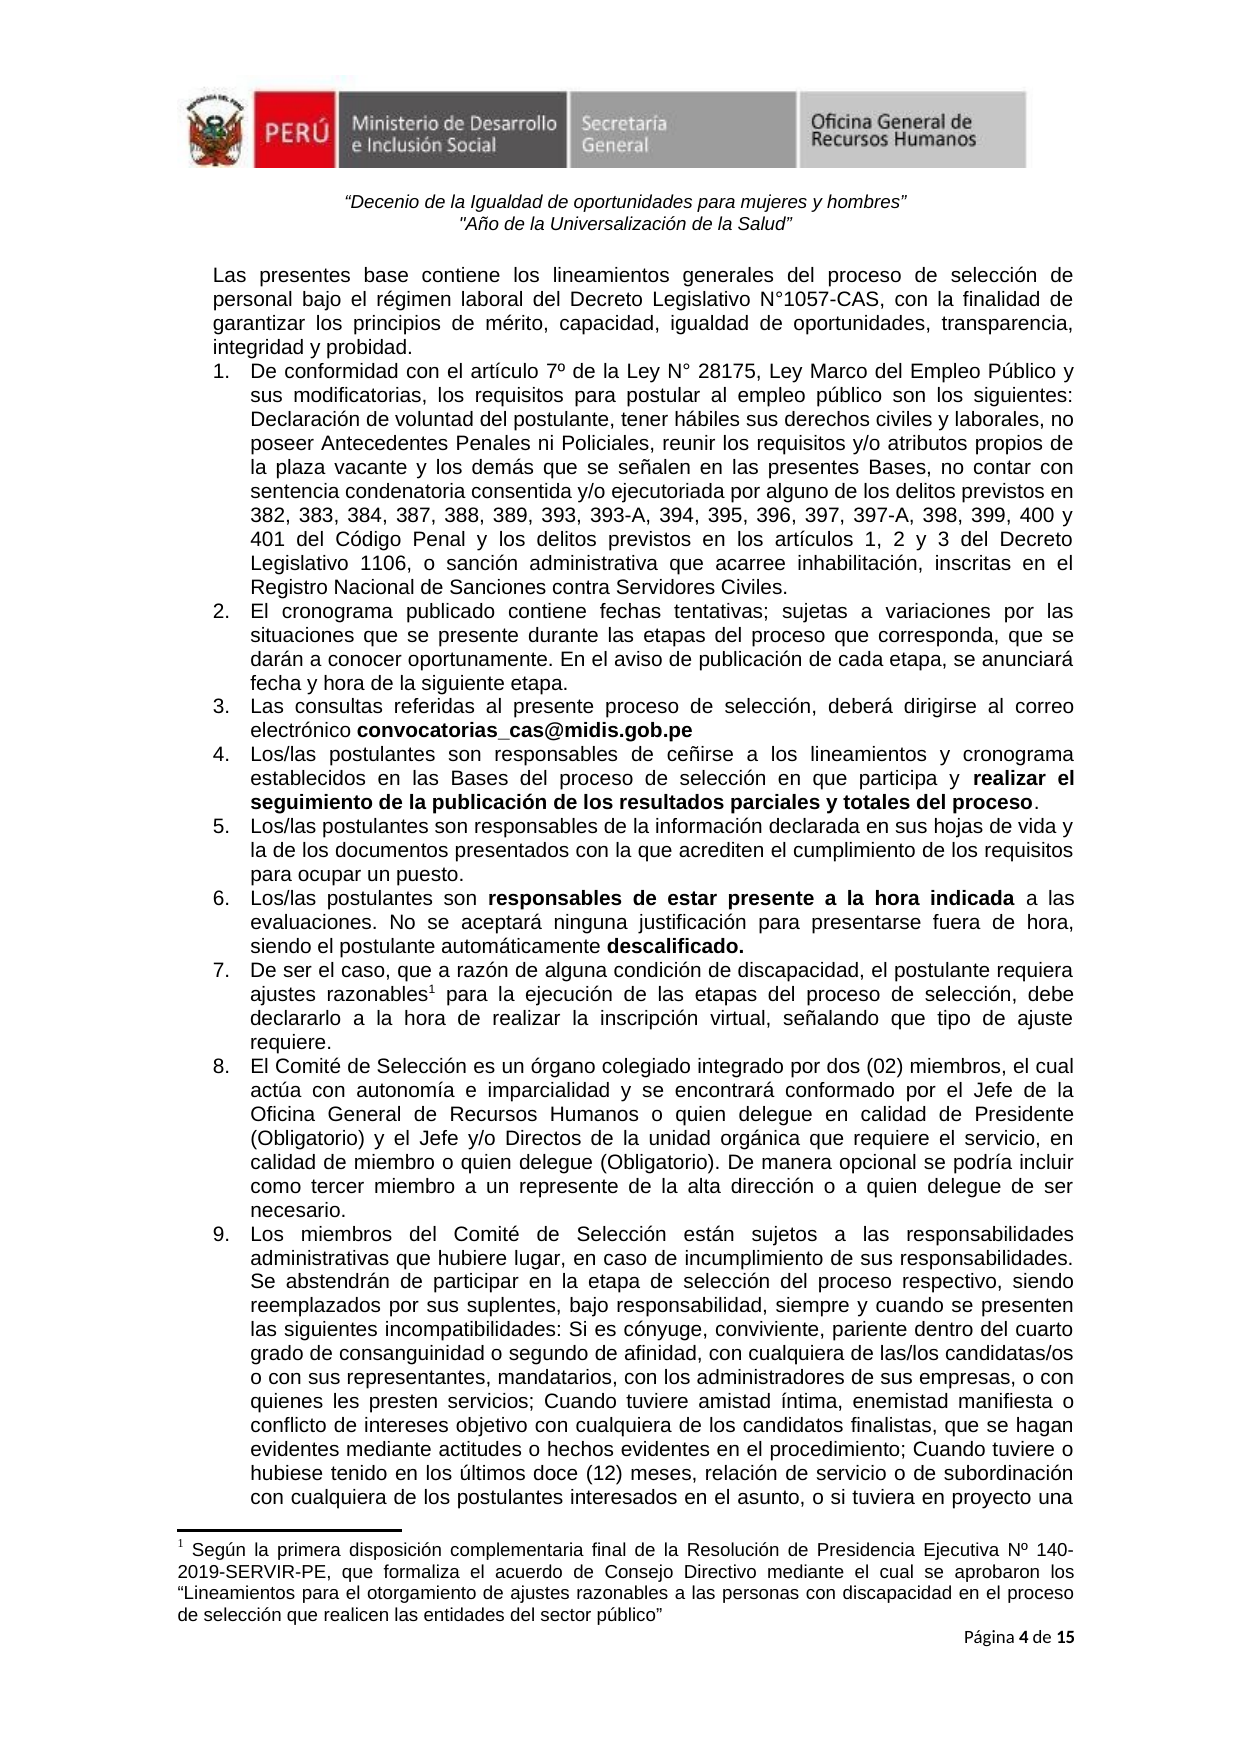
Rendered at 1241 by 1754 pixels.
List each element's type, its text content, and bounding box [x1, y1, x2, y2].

text Las presentes base contiene los lineamientos generales del proceso de selección de personal bajo el régimen laboral del Decreto Legislativo N°1057-CAS, con la finalidad de garantizar los principios de mérito, capacidad, igualdad de oportunidades, transparencia, integridad y probidad. [213, 263, 1075, 359]
picture [177, 75, 1034, 168]
list Los/las postulantes son responsables de la información declarada en sus hojas de vida y la de los documentos presentados con la que acrediten el cumplimiento de los requisitos para ocupar un puesto. [213, 814, 1075, 886]
list Los/las postulantes son responsables de ceñirse a los lineamientos y cronograma establecidos en las Bases del proceso de selección en que participa y realizar el seguimiento de la publicación de los resultados parciales y totales del proceso. [213, 742, 1075, 814]
list Los/las postulantes son responsables de estar presente a la hora indicada a las evaluaciones. No se aceptará ninguna justificación para presentarse fuera de hora, siendo el postulante automáticamente descalificado. [213, 886, 1075, 958]
list El cronograma publicado contiene fechas tentativas; sujetas a variaciones por las situaciones que se presente durante las etapas del proceso que corresponda, que se darán a conocer oportunamente. En el aviso de publicación de cada etapa, se anunciará fecha y hora de la siguiente etapa. [213, 598, 1075, 694]
list De ser el caso, que a razón de alguna condición de discapacidad, el postulante requiera ajustes razonables para la ejecución de las etapas del proceso de selección, debe declararlo a la hora de realizar la inscripción virtual, señalando que tipo de ajuste requiere. [213, 958, 1075, 1054]
list Las consultas referidas al presente proceso de selección, deberá dirigirse al correo electrónico convocatorias_cas@midis.gob.pe [213, 694, 1075, 742]
list El Comité de Selección es un órgano colegiado integrado por dos (02) miembros, el cual actúa con autonomía e imparcialidad y se encontrará conformado por el Jefe de la Oficina General de Recursos Humanos o quien delegue en calidad de Presidente (Obligatorio) y el Jefe y/o Directos de la unidad orgánica que requiere el servicio, en calidad de miembro o quien delegue (Obligatorio). De manera opcional se podría incluir como tercer miembro a un represente de la alta dirección o a quien delegue de ser necesario. [213, 1054, 1075, 1221]
list De conformidad con el artículo 7º de la Ley N° 28175, Ley Marco del Empleo Público y sus modificatorias, los requisitos para postular al empleo público son los siguientes: Declaración de voluntad del postulante, tener hábiles sus derechos civiles y laborales, no poseer Antecedentes Penales ni Policiales, reunir los requisitos y/o atributos propios de la plaza vacante y los demás que se señalen en las presentes Bases, no contar con sentencia condenatoria consentida y/o ejecutoriada por alguno de los delitos previstos en 382, 383, 384, 387, 388, 389, 393, 393-A, 394, 395, 396, 397, 397-A, 398, 399, 400 y 401 del Código Penal y los delitos previstos en los artículos 1, 2 y 3 del Decreto Legislativo 1106, o sanción administrativa que acarree inhabilitación, inscritas en el Registro Nacional de Sanciones contra Servidores Civiles. [213, 359, 1075, 598]
